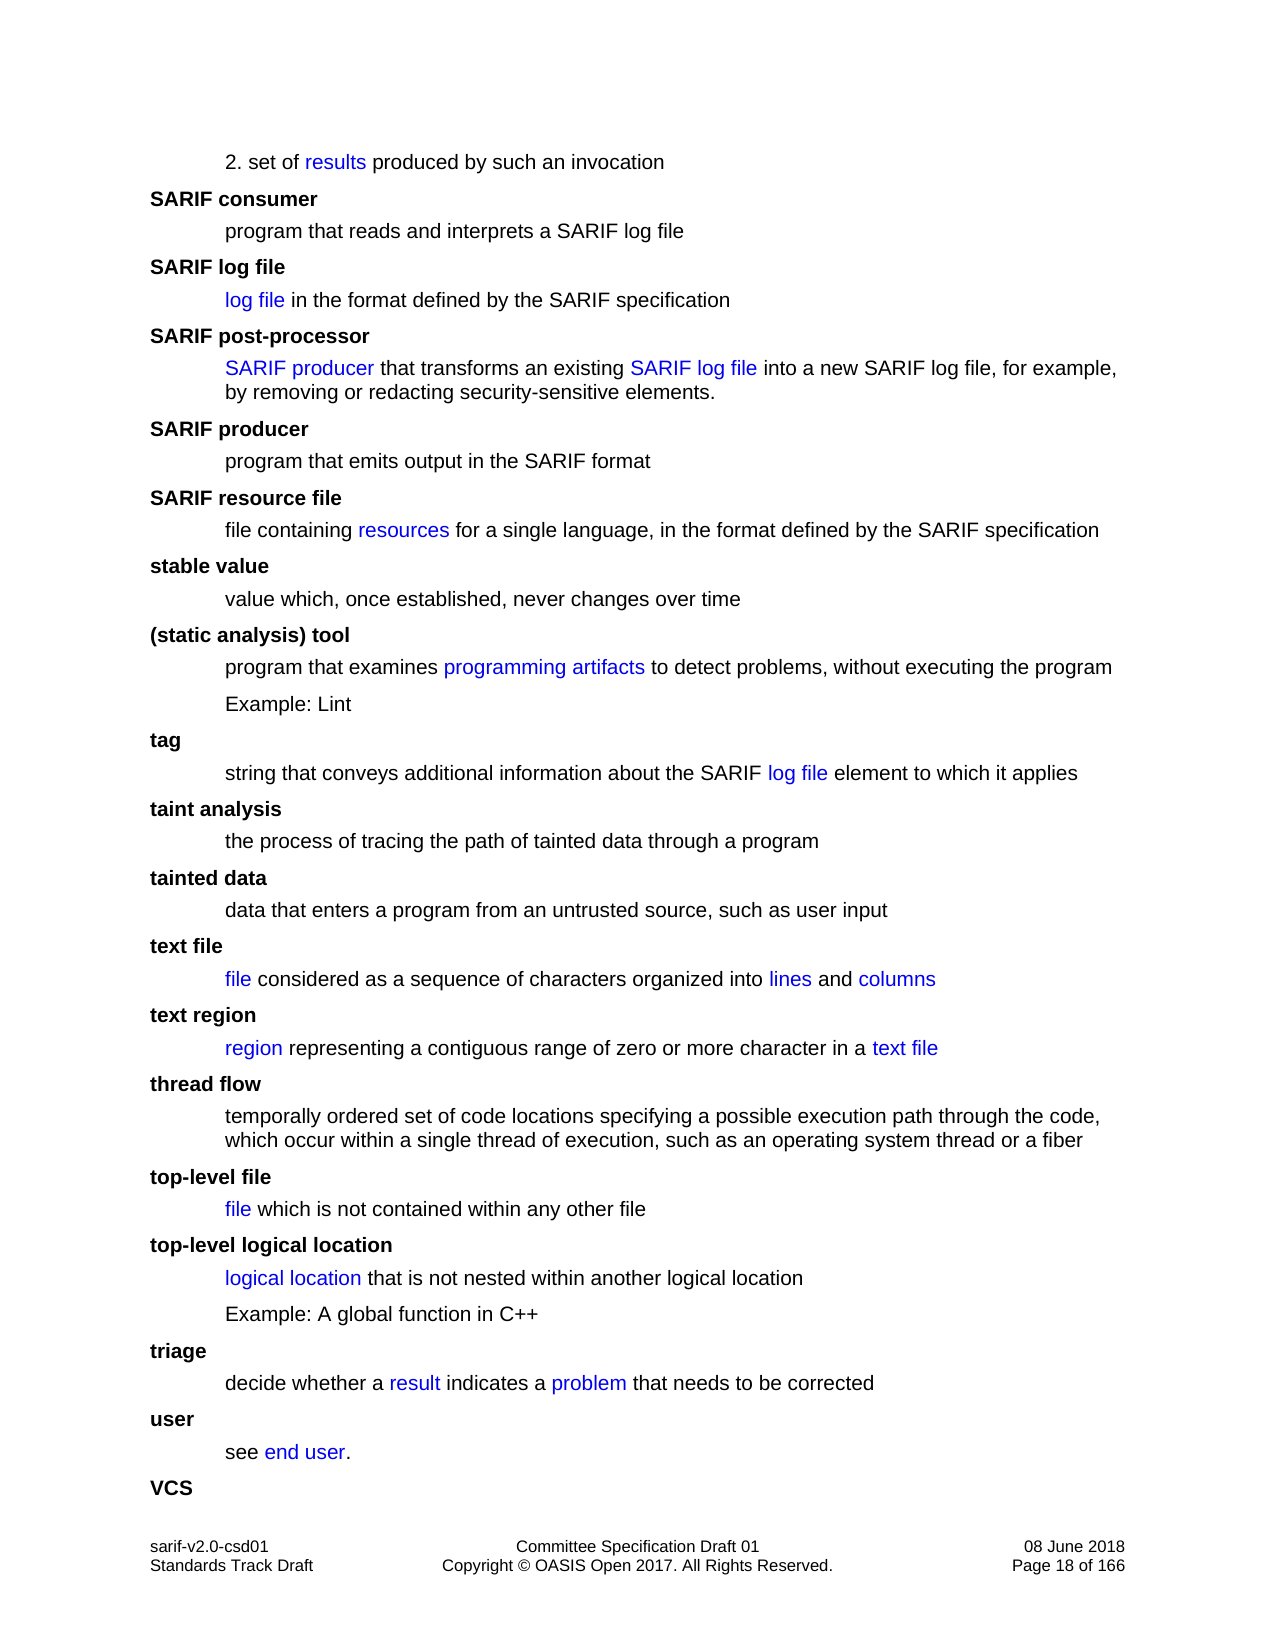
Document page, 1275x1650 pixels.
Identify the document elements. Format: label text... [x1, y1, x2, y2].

text region representing a contiguous range of zero or more character in a text file [225, 1035, 1125, 1059]
text SARIF log file [150, 255, 825, 279]
text SARIF producer that transforms an existing SARIF log file into a new SARIF log file, for example, by removing or redacting security-sensitive elements. [225, 356, 1125, 404]
text file considered as a sequence of characters organized into lines and columns [225, 967, 1125, 991]
text text file [150, 934, 825, 958]
text SARIF producer [150, 417, 825, 441]
text Example: A global function in C++ [225, 1302, 1050, 1326]
text tag [150, 728, 825, 752]
text see end user. [225, 1439, 1125, 1463]
text thread flow [150, 1072, 825, 1096]
text program that emits output in the SARIF format [225, 449, 1125, 473]
text decide whether a result indicates a problem that needs to be corrected [225, 1371, 1125, 1395]
text log file in the format defined by the SARIF specification [225, 287, 1125, 311]
text data that enters a program from an untrusted source, such as user input [225, 898, 1125, 922]
text 2. set of results produced by such an invocation [225, 150, 1125, 174]
text SARIF post-processor [150, 324, 825, 348]
text stable value [150, 554, 825, 578]
text file which is not contained within any other file [225, 1197, 1125, 1221]
text top-level logical location [150, 1233, 825, 1257]
text program that reads and interprets a SARIF log file [225, 219, 1125, 243]
text Example: Lint [225, 692, 1050, 716]
text temporally ordered set of code locations specifying a possible execution path through the code, which occur within a single thread of execution, such as an operating system thread or a fiber [225, 1104, 1125, 1152]
text tainted data [150, 866, 825, 889]
text value which, once established, never changes over time [225, 586, 1125, 610]
text triage [150, 1338, 825, 1362]
text program that examines programming artifacts to detect problems, without executing the program [225, 655, 1125, 679]
text VCS [150, 1476, 825, 1500]
text top-level file [150, 1164, 825, 1188]
text file containing resources for a single language, in the format defined by the SARIF specification [225, 518, 1125, 542]
text string that conveys additional information about the SARIF log file element to which it applies [225, 760, 1125, 784]
text (static analysis) tool [150, 623, 825, 647]
text taint analysis [150, 797, 825, 821]
text logical location that is not nested within another logical location [225, 1266, 1125, 1289]
text text region [150, 1003, 825, 1027]
text user [150, 1407, 825, 1431]
text SARIF consumer [150, 186, 825, 210]
text SARIF resource file [150, 485, 825, 509]
text the process of tracing the path of tainted data through a program [225, 829, 1125, 853]
